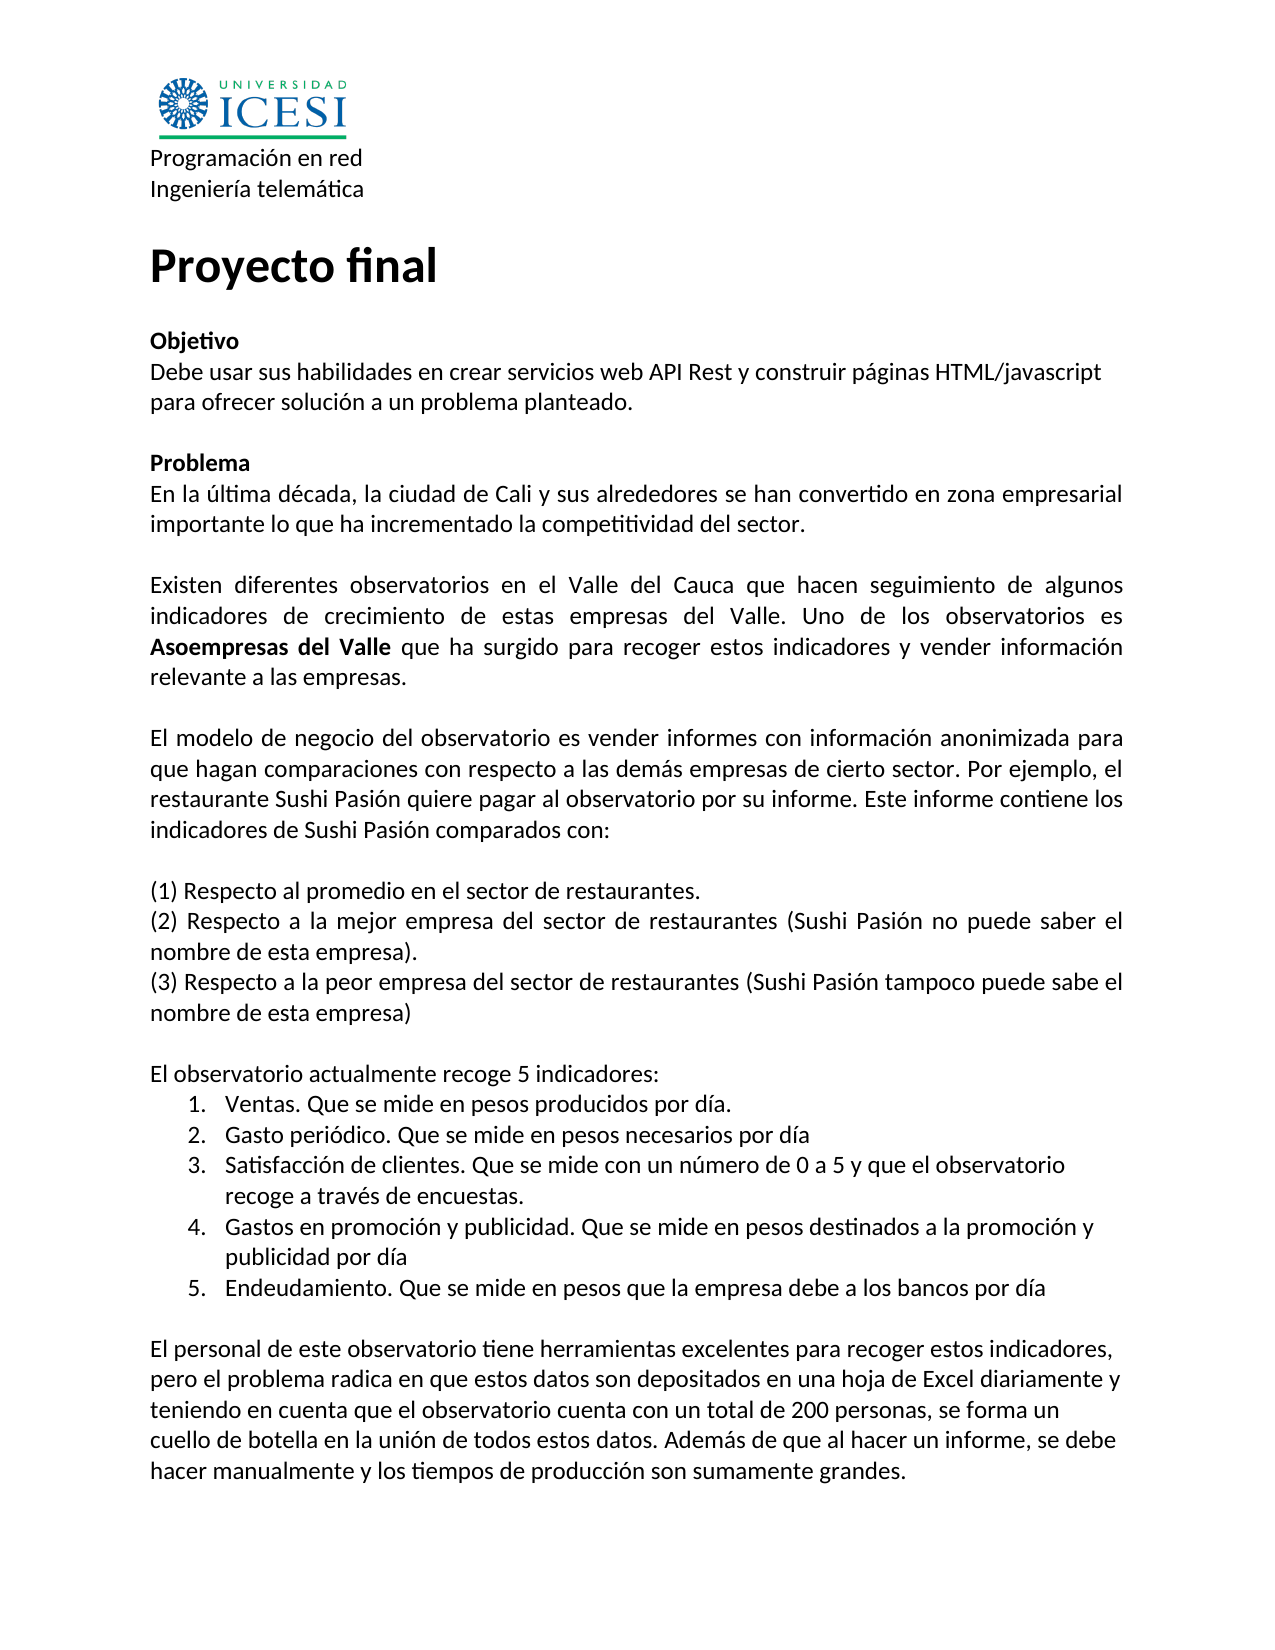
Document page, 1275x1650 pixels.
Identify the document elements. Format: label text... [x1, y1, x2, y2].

list Satisfacción de clientes. Que se mide con un número de 0 a 5 y que el observatorio recoge a través de encuestas. [187, 1149, 1125, 1211]
text (3) Respecto a la peor empresa del sector de restaurantes (Sushi Pasión tampoco puede sabe el nombre de esta empresa) [150, 966, 1125, 1027]
text El personal de este observatorio tiene herramientas excelentes para recoger estos indicadores, pero el problema radica en que estos datos son depositados en una hoja de Excel diariamente y teniendo en cuenta que el observatorio cuenta con un total de 200 personas, se forma un cuello de botella en la unión de todos estos datos. Además de que al hacer un informe, se debe hacer manualmente y los tiempos de producción son sumamente grandes. [150, 1333, 1125, 1485]
text En la última década, la ciudad de Cali y sus alrededores se han convertido en zona empresarial importante lo que ha incrementado la competitividad del sector. [150, 478, 1125, 539]
text El modelo de negocio del observatorio es vender informes con información anonimizada para que hagan comparaciones con respecto a las demás empresas de cierto sector. Por ejemplo, el restaurante Sushi Pasión quiere pagar al observatorio por su informe. Este informe contiene los indicadores de Sushi Pasión comparados con: [150, 722, 1125, 844]
text Objetivo [150, 326, 1125, 356]
picture [150, 73, 357, 143]
list Gasto periódico. Que se mide en pesos necesarios por día [187, 1119, 1125, 1149]
text Debe usar sus habilidades en crear servicios web API Rest y construir páginas HTML/javascript para ofrecer solución a un problema planteado. [150, 356, 1125, 417]
text El observatorio actualmente recoge 5 indicadores: [150, 1058, 1125, 1088]
text (1) Respecto al promedio en el sector de restaurantes. [150, 875, 1125, 905]
list Ventas. Que se mide en pesos producidos por día. [187, 1088, 1125, 1119]
list Endeudamiento. Que se mide en pesos que la empresa debe a los bancos por día [187, 1272, 1125, 1302]
text (2) Respecto a la mejor empresa del sector de restaurantes (Sushi Pasión no puede saber el nombre de esta empresa). [150, 905, 1125, 966]
text Existen diferentes observatorios en el Valle del Cauca que hacen seguimiento de algunos indicadores de crecimiento de estas empresas del Valle. Uno de los observatorios es Asoempresas del Valle que ha surgido para recoger estos indicadores y vender información relevante a las empresas. [150, 570, 1125, 692]
text Problema [150, 448, 1125, 478]
list Gastos en promoción y publicidad. Que se mide en pesos destinados a la promoción y publicidad por día [187, 1211, 1125, 1272]
text Proyecto final [150, 234, 1125, 295]
